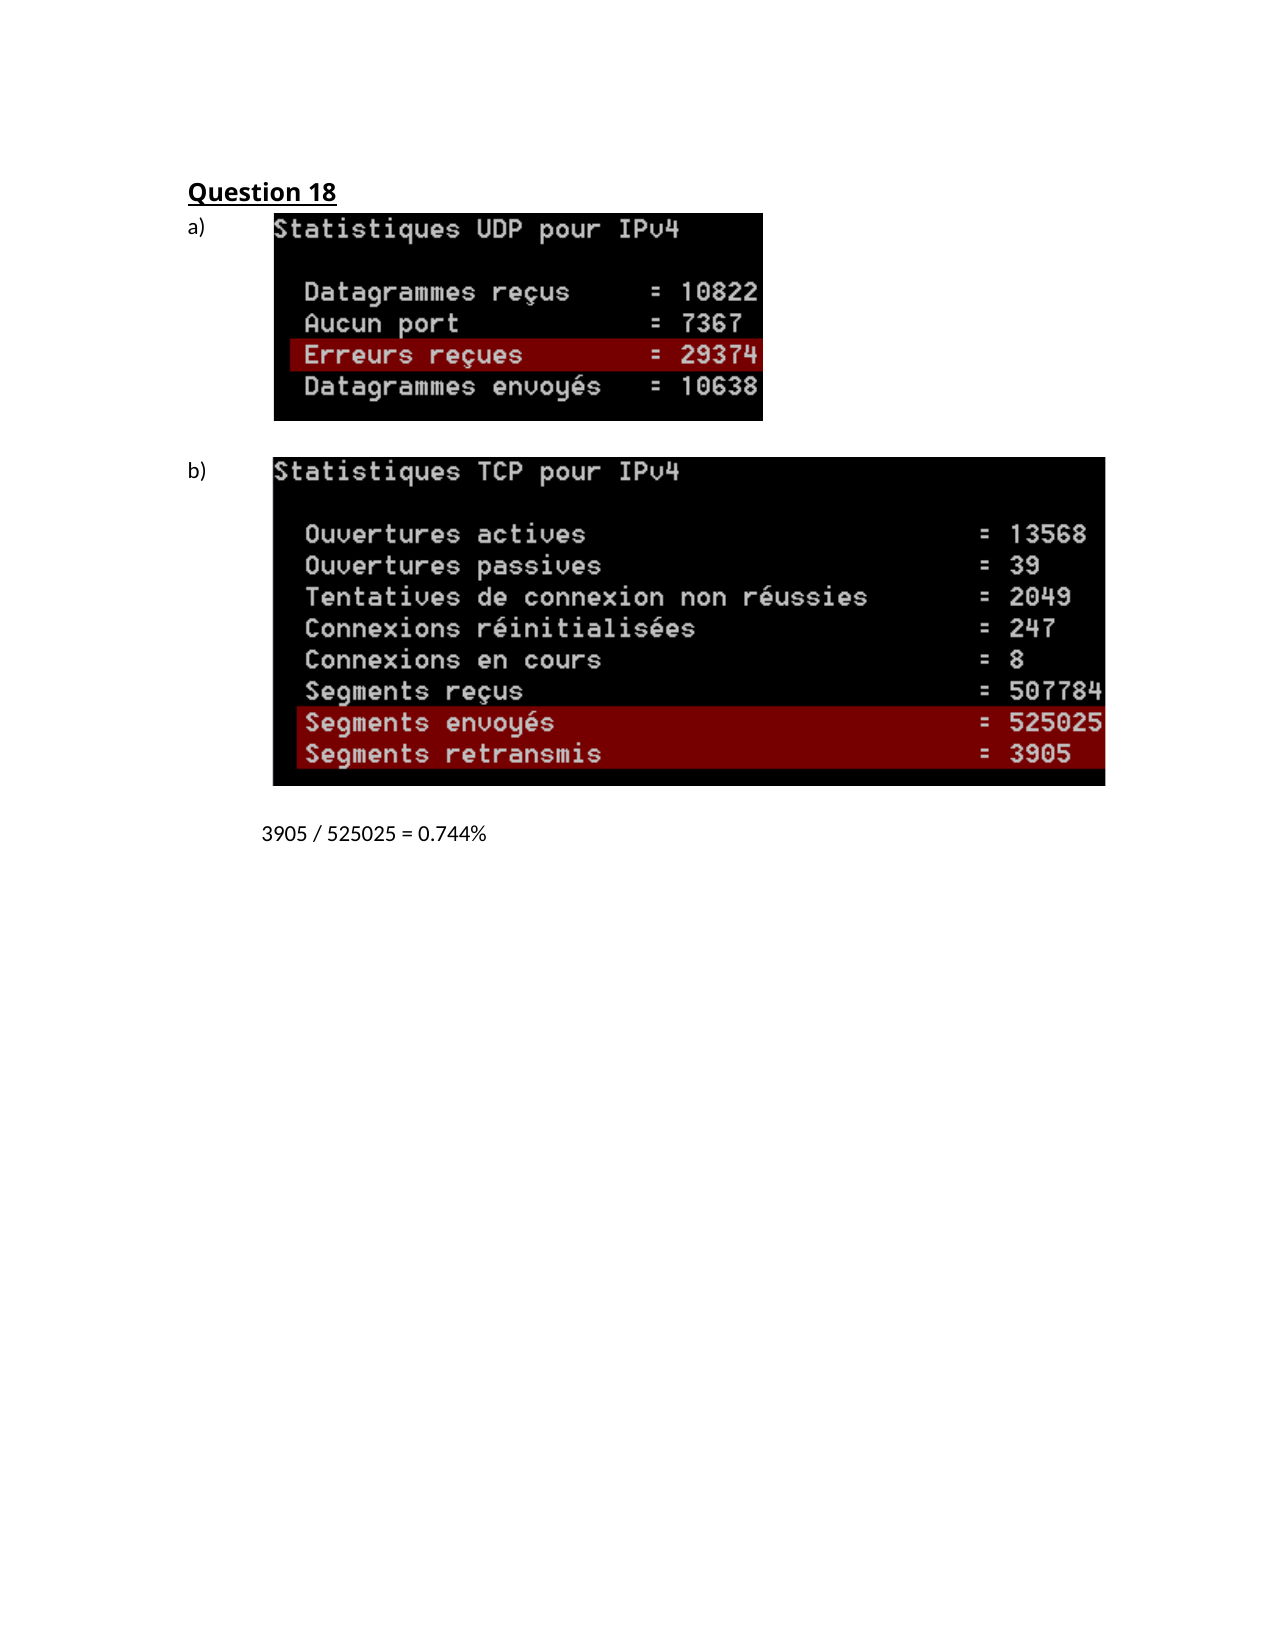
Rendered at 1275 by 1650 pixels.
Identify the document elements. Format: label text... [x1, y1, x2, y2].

subtitle Question 18 [187, 175, 1087, 209]
text a) [187, 212, 1087, 240]
picture [273, 213, 763, 421]
picture [272, 457, 1107, 786]
list b) [187, 457, 272, 484]
list 3905 / 525025 = 0.744% [187, 819, 1087, 847]
